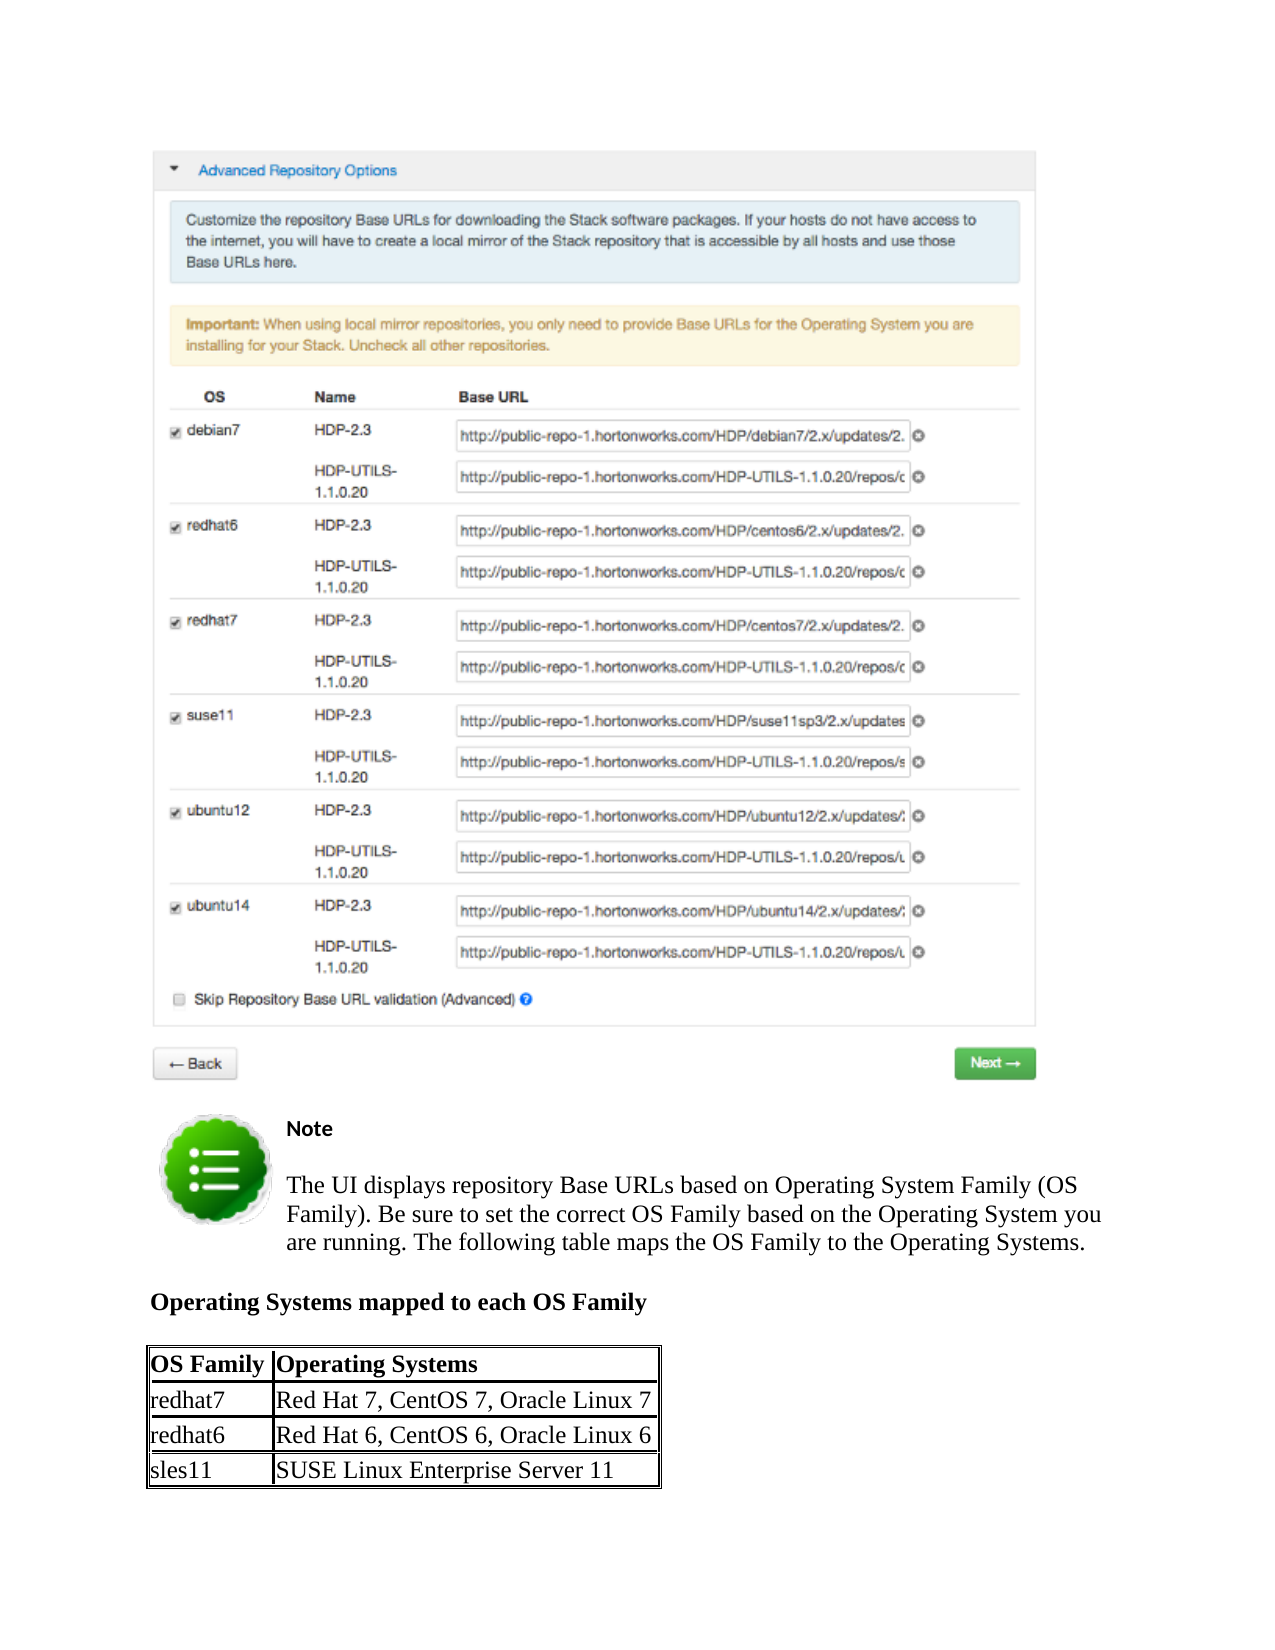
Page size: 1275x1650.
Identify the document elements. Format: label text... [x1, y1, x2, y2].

table_header OS Family [150, 1348, 273, 1380]
text Operating Systems mapped to each OS Family [150, 1287, 1125, 1316]
table_header Operating Systems [273, 1348, 658, 1380]
table_cell SUSE Linux Enterprise Server 11 [273, 1450, 659, 1485]
table_cell redhat6 [150, 1415, 272, 1450]
picture [152, 1114, 281, 1225]
table_cell The UI displays repository Base URLs based on Operating System Family (OS Family). Be sure to set the correct OS Family based on the Operating System you are running. The following table maps the OS Family to the Operating Systems. [284, 1168, 1133, 1258]
table_header Note [284, 1113, 1133, 1168]
table_cell Red Hat 7, CentOS 7, Oracle Linux 7 [275, 1380, 658, 1415]
table_cell sles11 [150, 1450, 273, 1485]
table_cell redhat7 [150, 1380, 272, 1415]
table_cell Red Hat 6, CentOS 6, Oracle Linux 6 [275, 1415, 658, 1450]
table_header [149, 1113, 284, 1258]
picture [150, 150, 1041, 1088]
